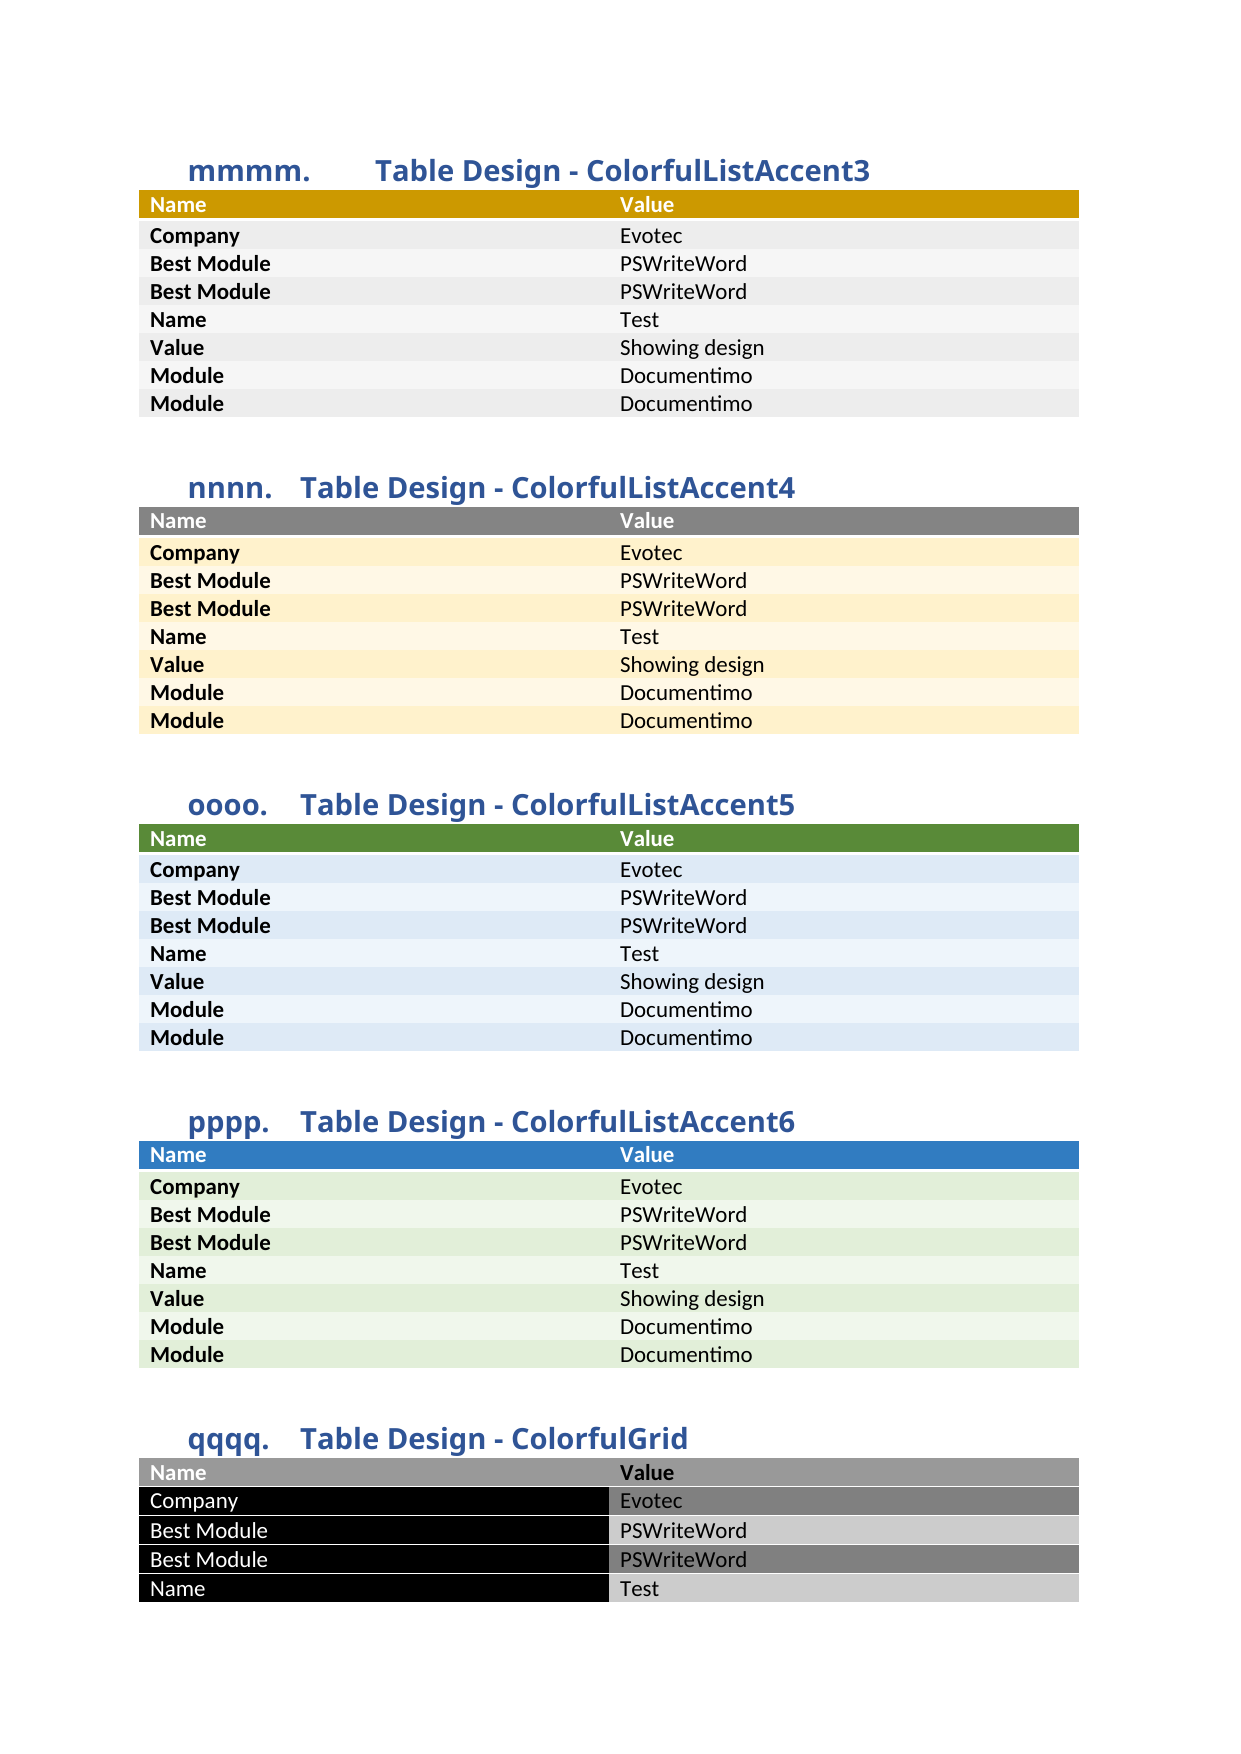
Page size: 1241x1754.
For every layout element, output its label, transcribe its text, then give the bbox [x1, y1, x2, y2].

table_cell Module [139, 1023, 609, 1051]
table_cell Module [139, 1340, 609, 1368]
table_cell Company [139, 221, 609, 249]
table_cell PSWriteWord [609, 1200, 1079, 1228]
table_cell Best Module [139, 911, 609, 939]
table_cell PSWriteWord [609, 566, 1079, 594]
subtitle Table Design - ColorfulListAccent4 [187, 467, 1090, 507]
table_cell Value [139, 333, 609, 361]
table_header Name [139, 1141, 609, 1169]
table_cell Test [609, 1574, 1079, 1602]
table_cell Documentimo [609, 1023, 1079, 1051]
table_cell Name [139, 622, 609, 650]
table_header Name [139, 824, 609, 852]
table_cell Test [609, 939, 1079, 967]
table_cell Best Module [139, 1228, 609, 1256]
subtitle Table Design - ColorfulListAccent5 [187, 784, 1090, 824]
table_cell Test [609, 305, 1079, 333]
table_cell PSWriteWord [609, 249, 1079, 277]
table_cell Company [139, 1487, 609, 1515]
table_cell PSWriteWord [609, 883, 1079, 911]
table_header Value [609, 1141, 1079, 1169]
table_cell Best Module [139, 1545, 609, 1573]
table_header Value [609, 1458, 1079, 1486]
table_cell Best Module [139, 249, 609, 277]
table_cell Documentimo [609, 389, 1079, 417]
subtitle Table Design - ColorfulGrid [187, 1418, 1090, 1458]
table_cell Showing design [609, 650, 1079, 678]
table_cell Company [139, 538, 609, 566]
table_cell Value [139, 650, 609, 678]
table_cell Module [139, 361, 609, 389]
table_cell Best Module [139, 883, 609, 911]
table_cell Name [139, 1574, 609, 1602]
table_cell Evotec [609, 538, 1079, 566]
table_cell Documentimo [609, 706, 1079, 734]
table_cell Documentimo [609, 678, 1079, 706]
table_cell Evotec [609, 855, 1079, 883]
table_cell Best Module [139, 566, 609, 594]
table_cell Documentimo [609, 995, 1079, 1023]
table_cell Showing design [609, 967, 1079, 995]
table_cell Company [139, 1172, 609, 1200]
subtitle Table Design - ColorfulListAccent3 [187, 150, 1090, 190]
table_cell Best Module [139, 1200, 609, 1228]
table_cell PSWriteWord [609, 277, 1079, 305]
table_header Name [139, 190, 609, 218]
table_cell PSWriteWord [609, 1516, 1079, 1544]
table_header Value [609, 824, 1079, 852]
subtitle Table Design - ColorfulListAccent6 [187, 1101, 1090, 1141]
table_cell Module [139, 1312, 609, 1340]
table_cell PSWriteWord [609, 594, 1079, 622]
table_cell Name [139, 939, 609, 967]
table_cell Evotec [609, 221, 1079, 249]
table_cell Test [609, 622, 1079, 650]
table_cell Module [139, 678, 609, 706]
table_cell Evotec [609, 1172, 1079, 1200]
table_cell Test [609, 1256, 1079, 1284]
table_cell Best Module [139, 1516, 609, 1544]
table_cell Best Module [139, 594, 609, 622]
table_header Value [609, 190, 1079, 218]
table_cell Documentimo [609, 361, 1079, 389]
table_cell Company [139, 855, 609, 883]
table_cell Module [139, 995, 609, 1023]
table_header Name [139, 507, 609, 535]
table_header Value [609, 507, 1079, 535]
table_cell Documentimo [609, 1312, 1079, 1340]
table_cell Module [139, 706, 609, 734]
table_cell Documentimo [609, 1340, 1079, 1368]
table_cell Value [139, 967, 609, 995]
table_cell Showing design [609, 333, 1079, 361]
table_cell Evotec [609, 1487, 1079, 1515]
table_cell Best Module [139, 277, 609, 305]
table_cell PSWriteWord [609, 1228, 1079, 1256]
table_header Name [139, 1458, 609, 1486]
table_cell Name [139, 1256, 609, 1284]
table_cell Name [139, 305, 609, 333]
table_cell Module [139, 389, 609, 417]
table_cell Value [139, 1284, 609, 1312]
table_cell Showing design [609, 1284, 1079, 1312]
table_cell PSWriteWord [609, 911, 1079, 939]
table_cell PSWriteWord [609, 1545, 1079, 1573]
